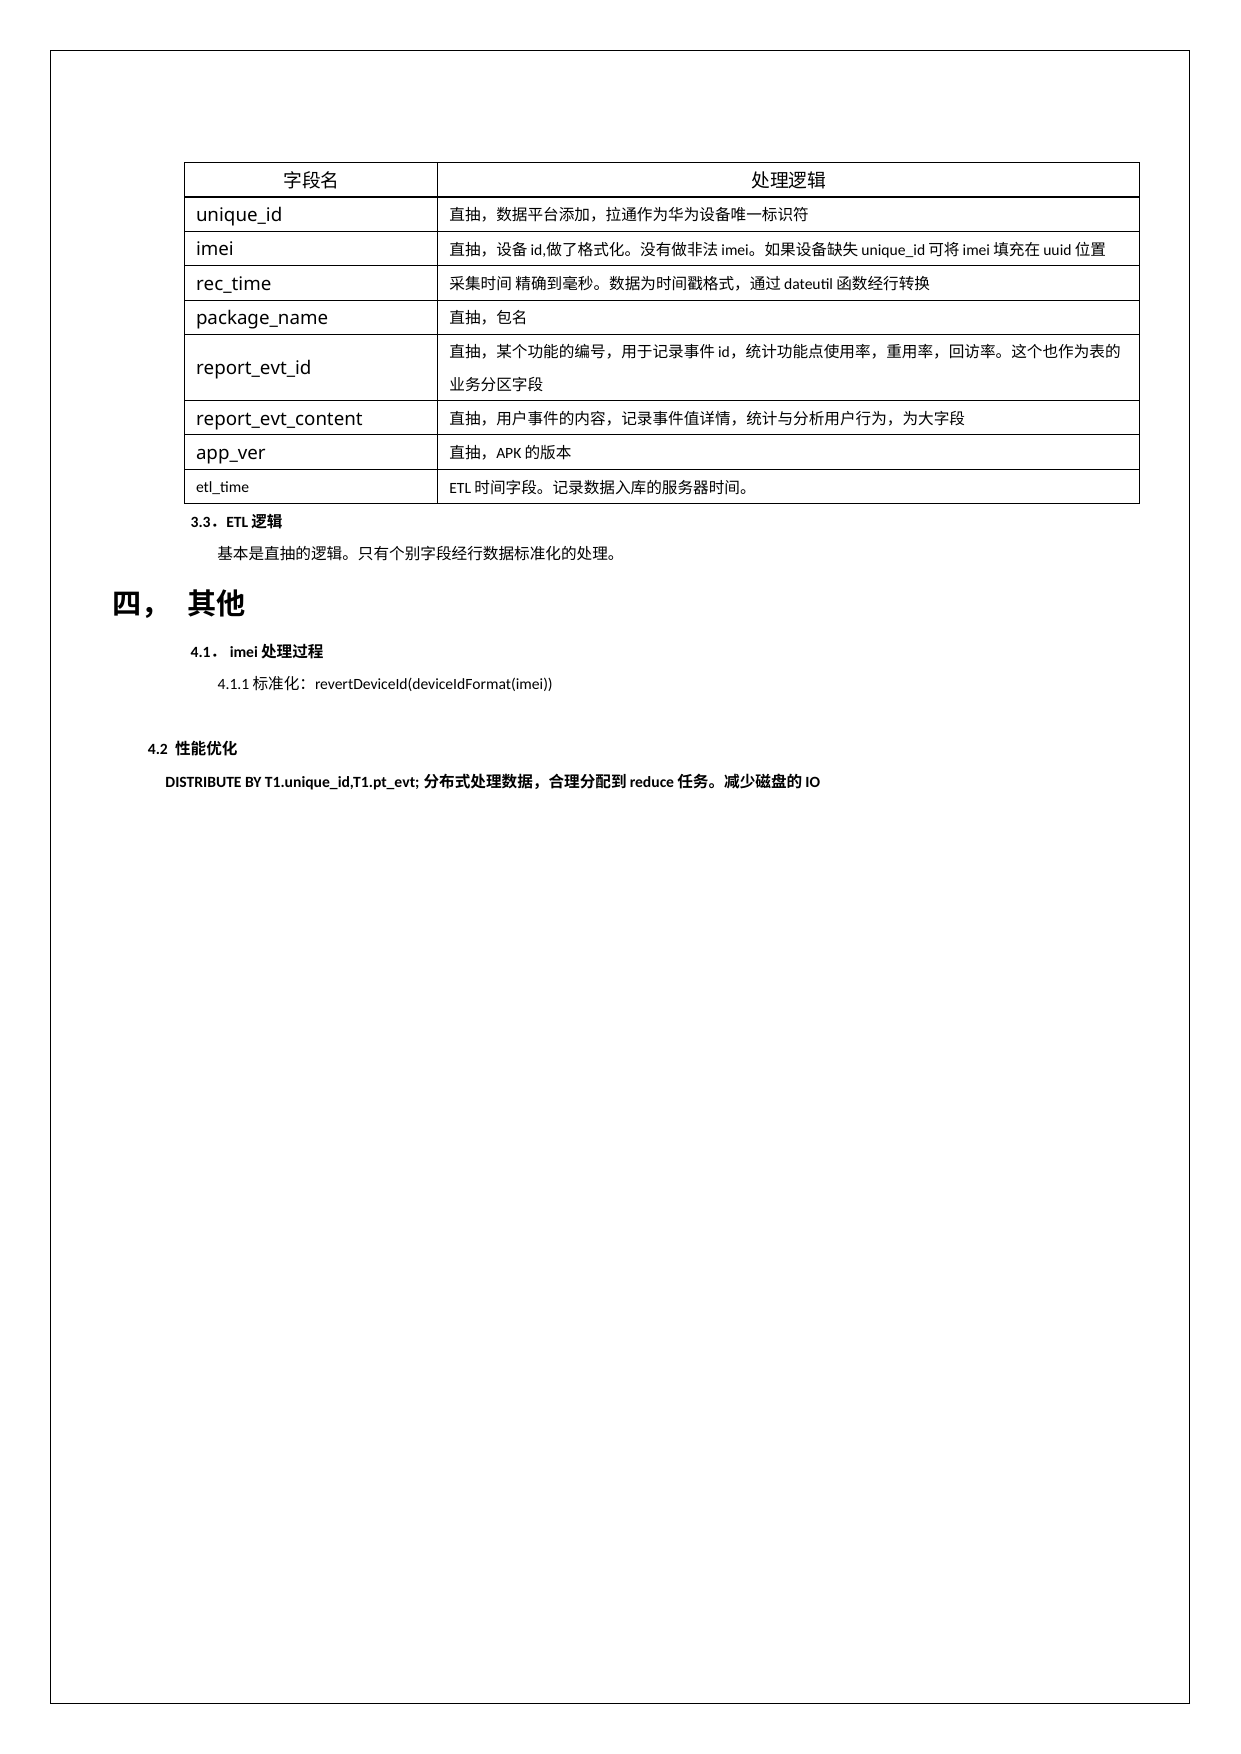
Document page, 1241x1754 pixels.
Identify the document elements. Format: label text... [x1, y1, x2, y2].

table_cell 直抽，某个功能的编号，用于记录事件id，统计功能点使用率，重用率，回访率。这个也作为表的业务分区字段 [438, 335, 1139, 400]
table_cell 直抽，包名 [438, 301, 1139, 334]
table_cell ETL时间字段。记录数据入库的服务器时间。 [438, 470, 1139, 503]
table_cell imei [185, 232, 437, 265]
table_cell etl_time [185, 470, 437, 503]
table_cell 采集时间 精确到毫秒。数据为时间戳格式，通过dateutil函数经行转换 [438, 266, 1139, 299]
text 4.1.1标准化：revertDeviceId(deviceIdFormat(imei)) [112, 667, 1128, 699]
table_cell app_ver [185, 435, 437, 469]
table_cell report_evt_content [185, 401, 437, 434]
text DISTRIBUTE BY T1.unique_id,T1.pt_evt; 分布式处理数据，合理分配到reduce任务。减少磁盘的IO [112, 764, 1128, 797]
table_header 字段名 [185, 163, 437, 196]
table_cell 直抽，APK的版本 [438, 435, 1139, 469]
table_cell 直抽，数据平台添加，拉通作为华为设备唯一标识符 [438, 198, 1139, 231]
table_cell unique_id [185, 198, 437, 231]
table_cell 直抽，用户事件的内容，记录事件值详情，统计与分析用户行为，为大字段 [438, 401, 1139, 434]
list 其他 [112, 569, 1128, 634]
text 基本是直抽的逻辑。只有个别字段经行数据标准化的处理。 [190, 537, 1128, 569]
table_cell report_evt_id [185, 335, 437, 400]
text 4.1． imei处理过程 [112, 634, 1128, 667]
text 4.2 性能优化 [112, 732, 1128, 764]
table_cell package_name [185, 301, 437, 334]
table_header 处理逻辑 [438, 163, 1139, 196]
text 3.3．ETL逻辑 [112, 504, 1128, 537]
table_cell rec_time [185, 266, 437, 299]
table_cell 直抽，设备id,做了格式化。没有做非法imei。如果设备缺失unique_id可将imei填充在uuid位置 [438, 232, 1139, 265]
